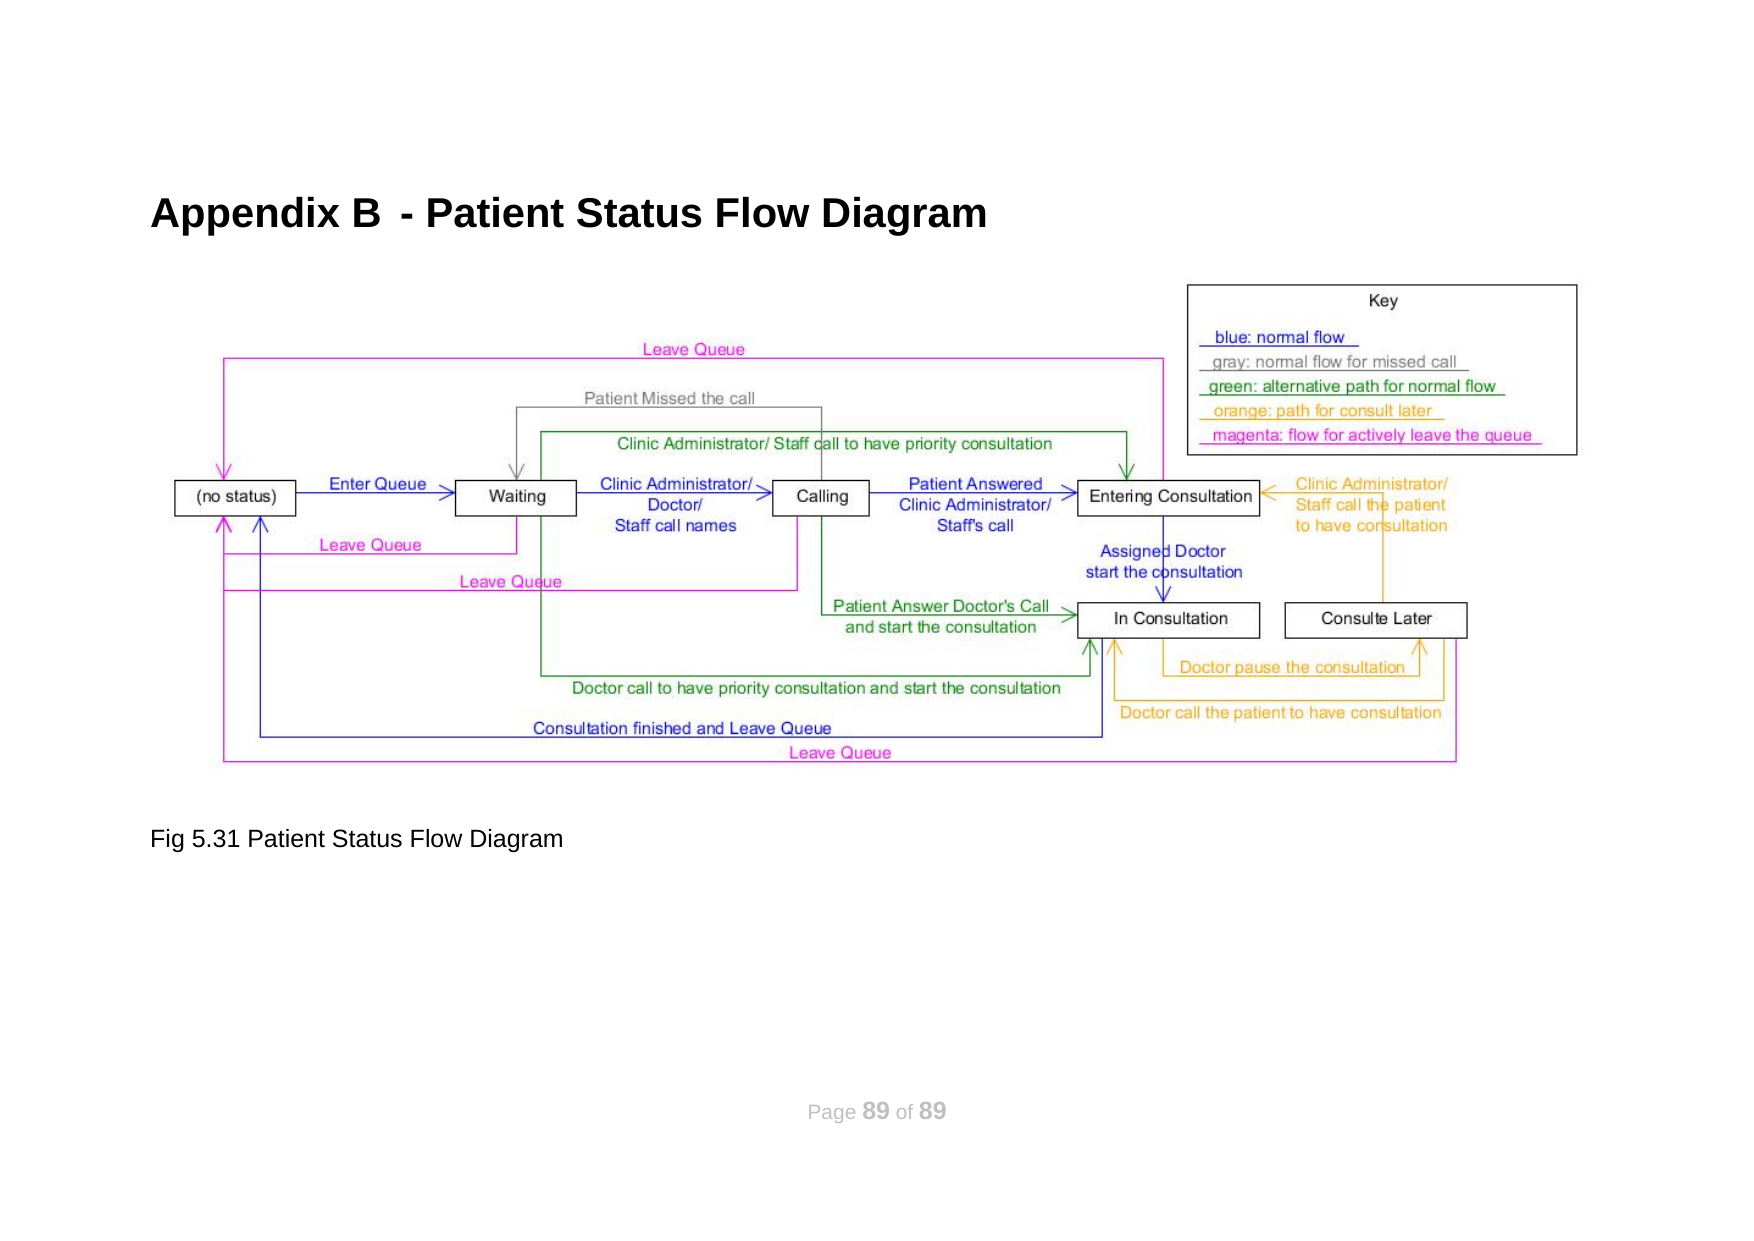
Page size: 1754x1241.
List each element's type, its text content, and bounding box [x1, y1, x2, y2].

subtitle - Patient Status Flow Diagram [150, 189, 1604, 237]
picture [150, 260, 1602, 810]
